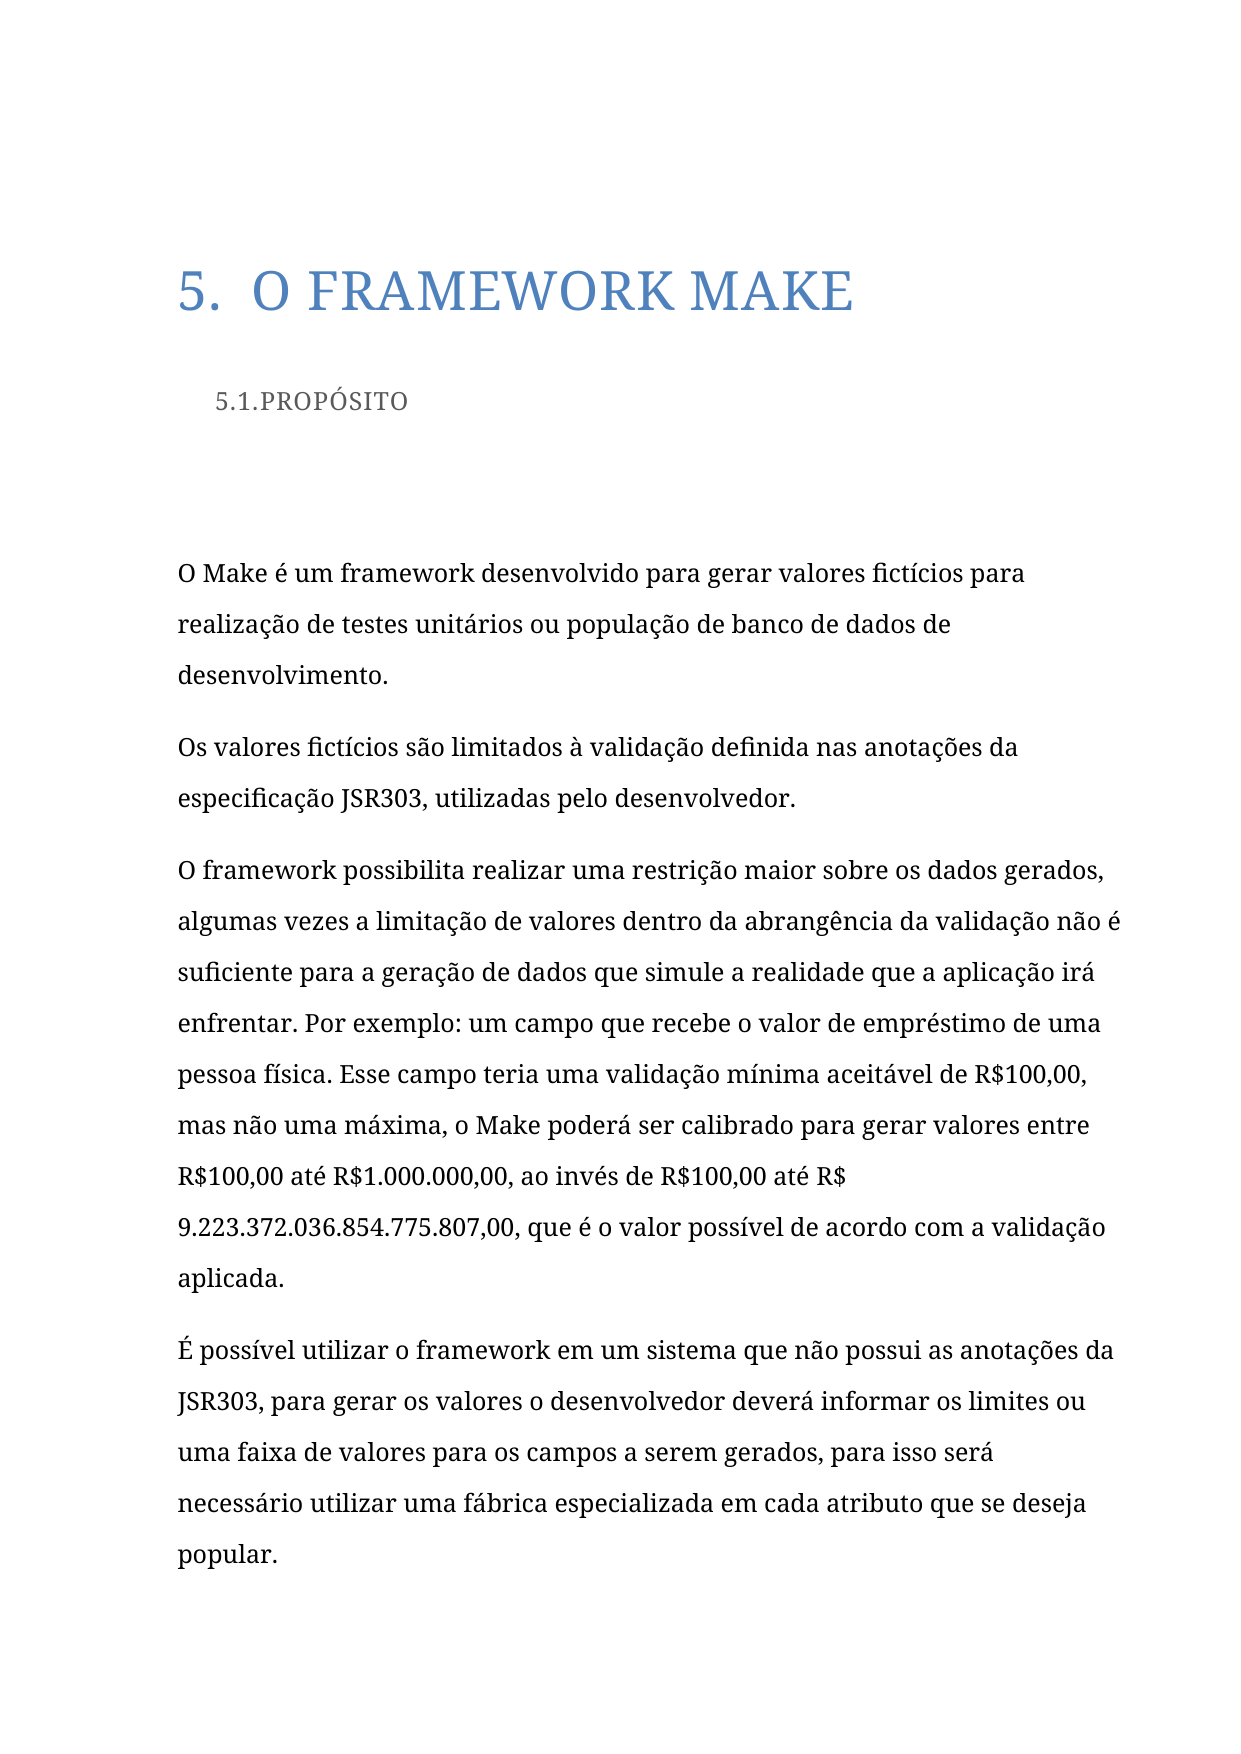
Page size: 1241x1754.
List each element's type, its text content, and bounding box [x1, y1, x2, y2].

text É possível utilizar o framework em um sistema que não possui as anotações da JSR303, para gerar os valores o desenvolvedor deverá informar os limites ou uma faixa de valores para os campos a serem gerados, para isso será necessário utilizar uma fábrica especializada em cada atributo que se deseja popular. [177, 1333, 1122, 1571]
text O framework possibilita realizar uma restrição maior sobre os dados gerados, algumas vezes a limitação de valores dentro da abrangência da validação não é suficiente para a geração de dados que simule a realidade que a aplicação irá enfrentar. Por exemplo: um campo que recebe o valor de empréstimo de uma pessoa física. Esse campo teria uma validação mínima aceitável de R$100,00, mas não uma máxima, o Make poderá ser calibrado para gerar valores entre R$100,00 até R$1.000.000,00, ao invés de R$100,00 até R$ 9.223.372.036.854.775.807,00, que é o valor possível de acordo com a validação aplicada. [177, 853, 1122, 1295]
subtitle Propósito [215, 384, 1122, 418]
text O Make é um framework desenvolvido para gerar valores fictícios para realização de testes unitários ou população de banco de dados de desenvolvimento. [177, 556, 1122, 692]
text Os valores fictícios são limitados à validação definida nas anotações da especificação JSR303, utilizadas pelo desenvolvedor. [177, 730, 1122, 815]
title O Framework Make [177, 252, 1122, 326]
